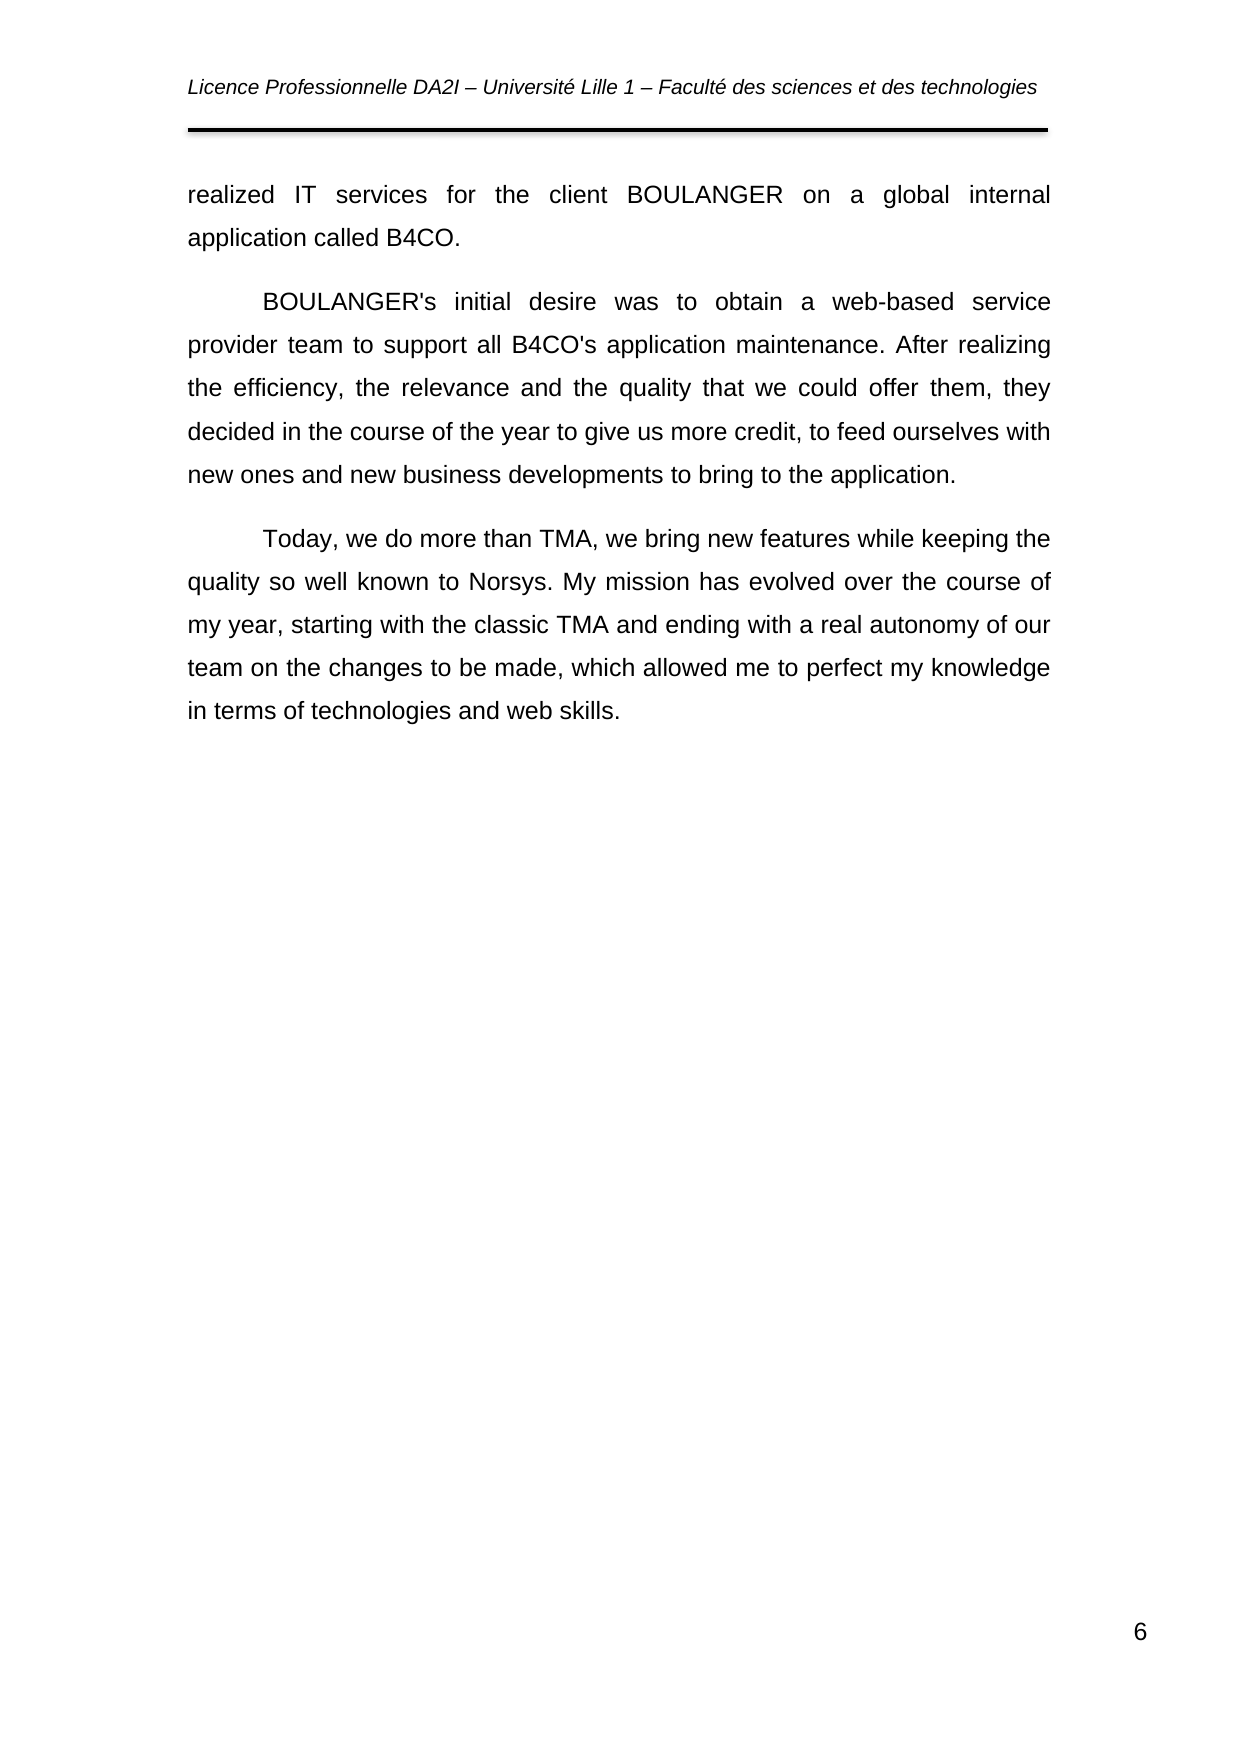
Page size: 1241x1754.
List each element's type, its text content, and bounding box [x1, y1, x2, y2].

text BOULANGER's initial desire was to obtain a web-based service provider team to support all B4CO's application maintenance. After realizing the efficiency, the relevance and the quality that we could offer them, they decided in the course of the year to give us more credit, to feed ourselves with new ones and new business developments to bring to the application. [187, 287, 1053, 488]
text Today, we do more than TMA, we bring new features while keeping the quality so well known to Norsys. My mission has evolved over the course of my year, starting with the classic TMA and ending with a real autonomy of our team on the changes to be made, which allowed me to perfect my knowledge in terms of technologies and web skills. [187, 523, 1053, 725]
